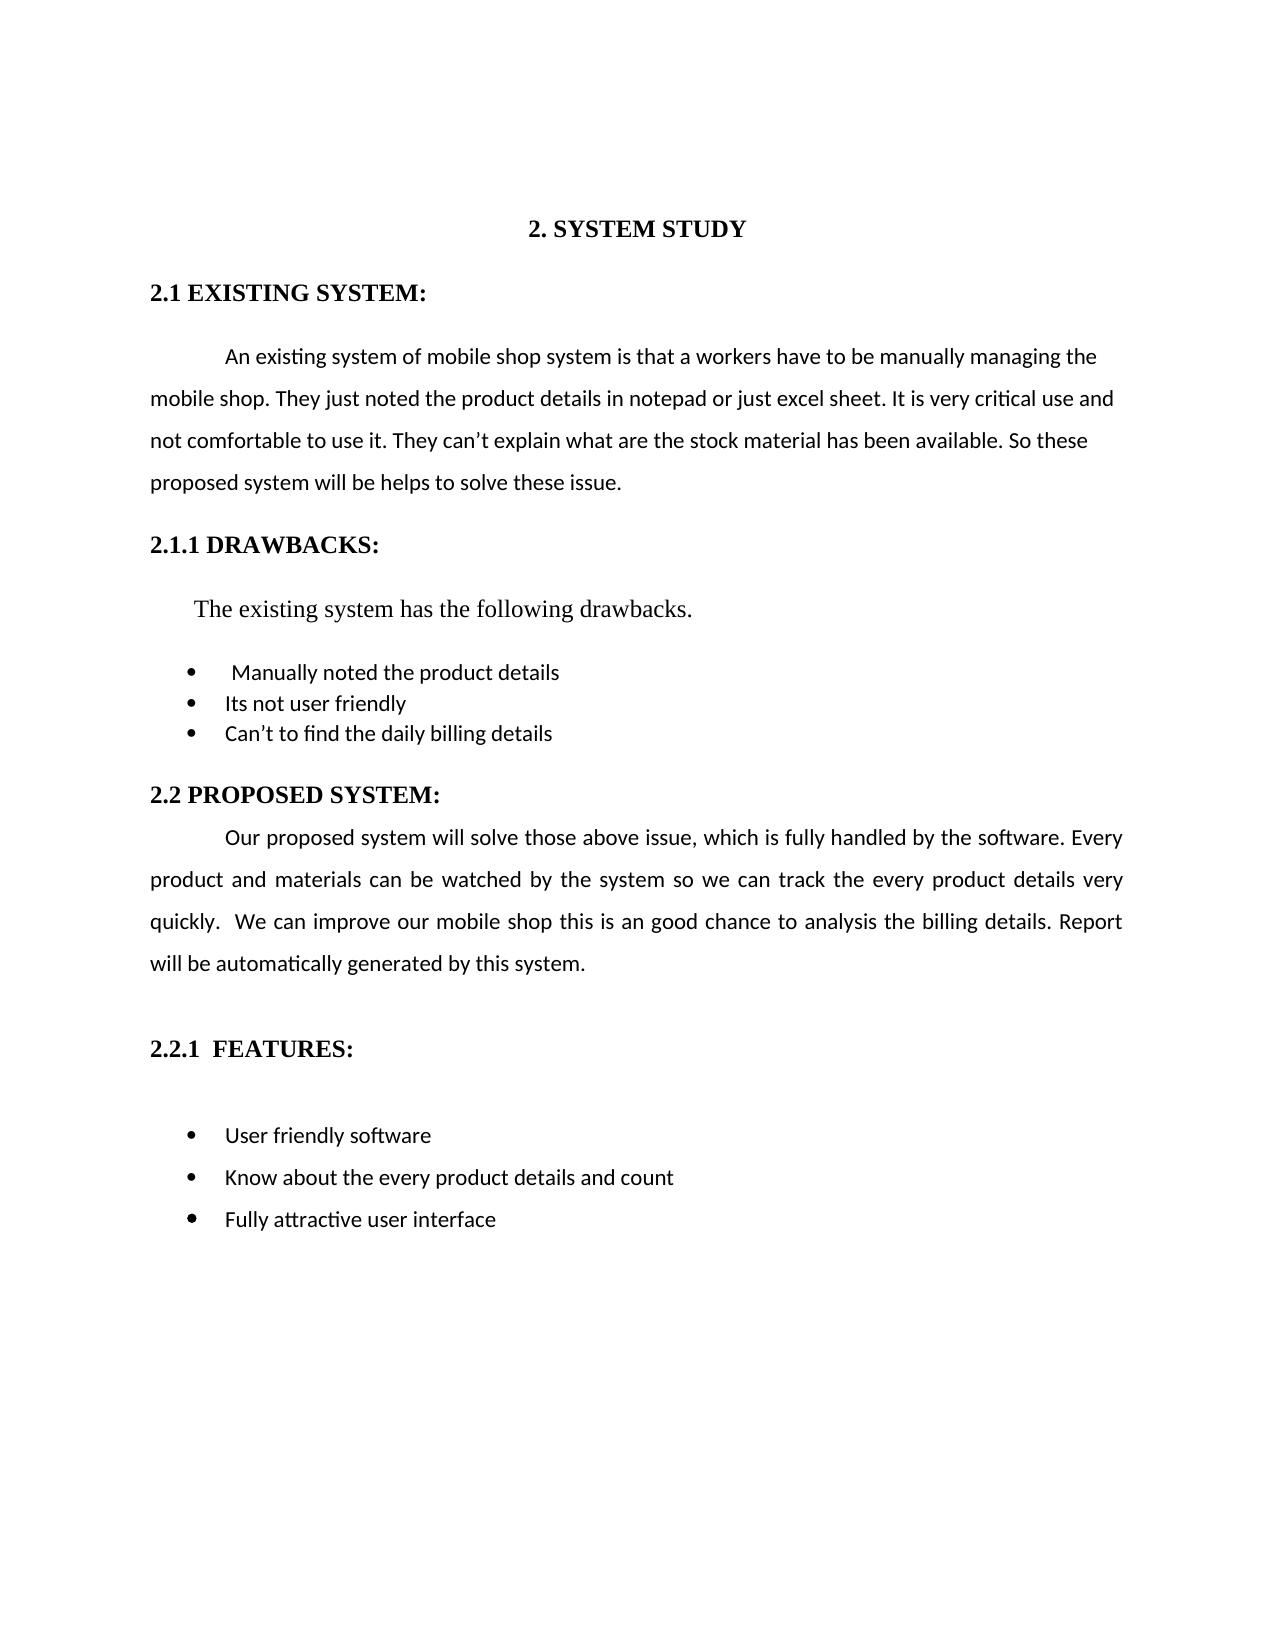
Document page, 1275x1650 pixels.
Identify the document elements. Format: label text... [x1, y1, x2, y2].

list Our proposed system will solve those above issue, which is fully handled by the software. Every product and materials can be watched by the system so we can track the every product details very quickly. We can improve our mobile shop this is an good chance to analysis the billing details. Report will be automatically generated by this system. [150, 823, 1125, 977]
list Its not user friendly [187, 689, 1125, 717]
text 2.1 EXISTING SYSTEM: [150, 278, 1125, 307]
list 2.2 PROPOSED SYSTEM: [150, 780, 1125, 809]
list Manually noted the product details [187, 658, 1125, 687]
list 2.2.1 FEATURES: [150, 1034, 1125, 1063]
list Know about the every product details and count [187, 1163, 1125, 1191]
list Fully attractive user interface [187, 1205, 1125, 1233]
text 2.1.1 DRAWBACKS: [150, 531, 1125, 559]
list Can’t to find the daily billing details [187, 719, 1125, 747]
text An existing system of mobile shop system is that a workers have to be manually managing the mobile shop. They just noted the product details in notepad or just excel sheet. It is very critical use and not comfortable to use it. They can’t explain what are the stock material has been available. So these proposed system will be helps to solve these issue. [150, 342, 1125, 496]
list User friendly software [187, 1121, 1125, 1149]
text The existing system has the following drawbacks. [150, 594, 1125, 623]
list SYSTEM STUDY [150, 214, 1125, 243]
